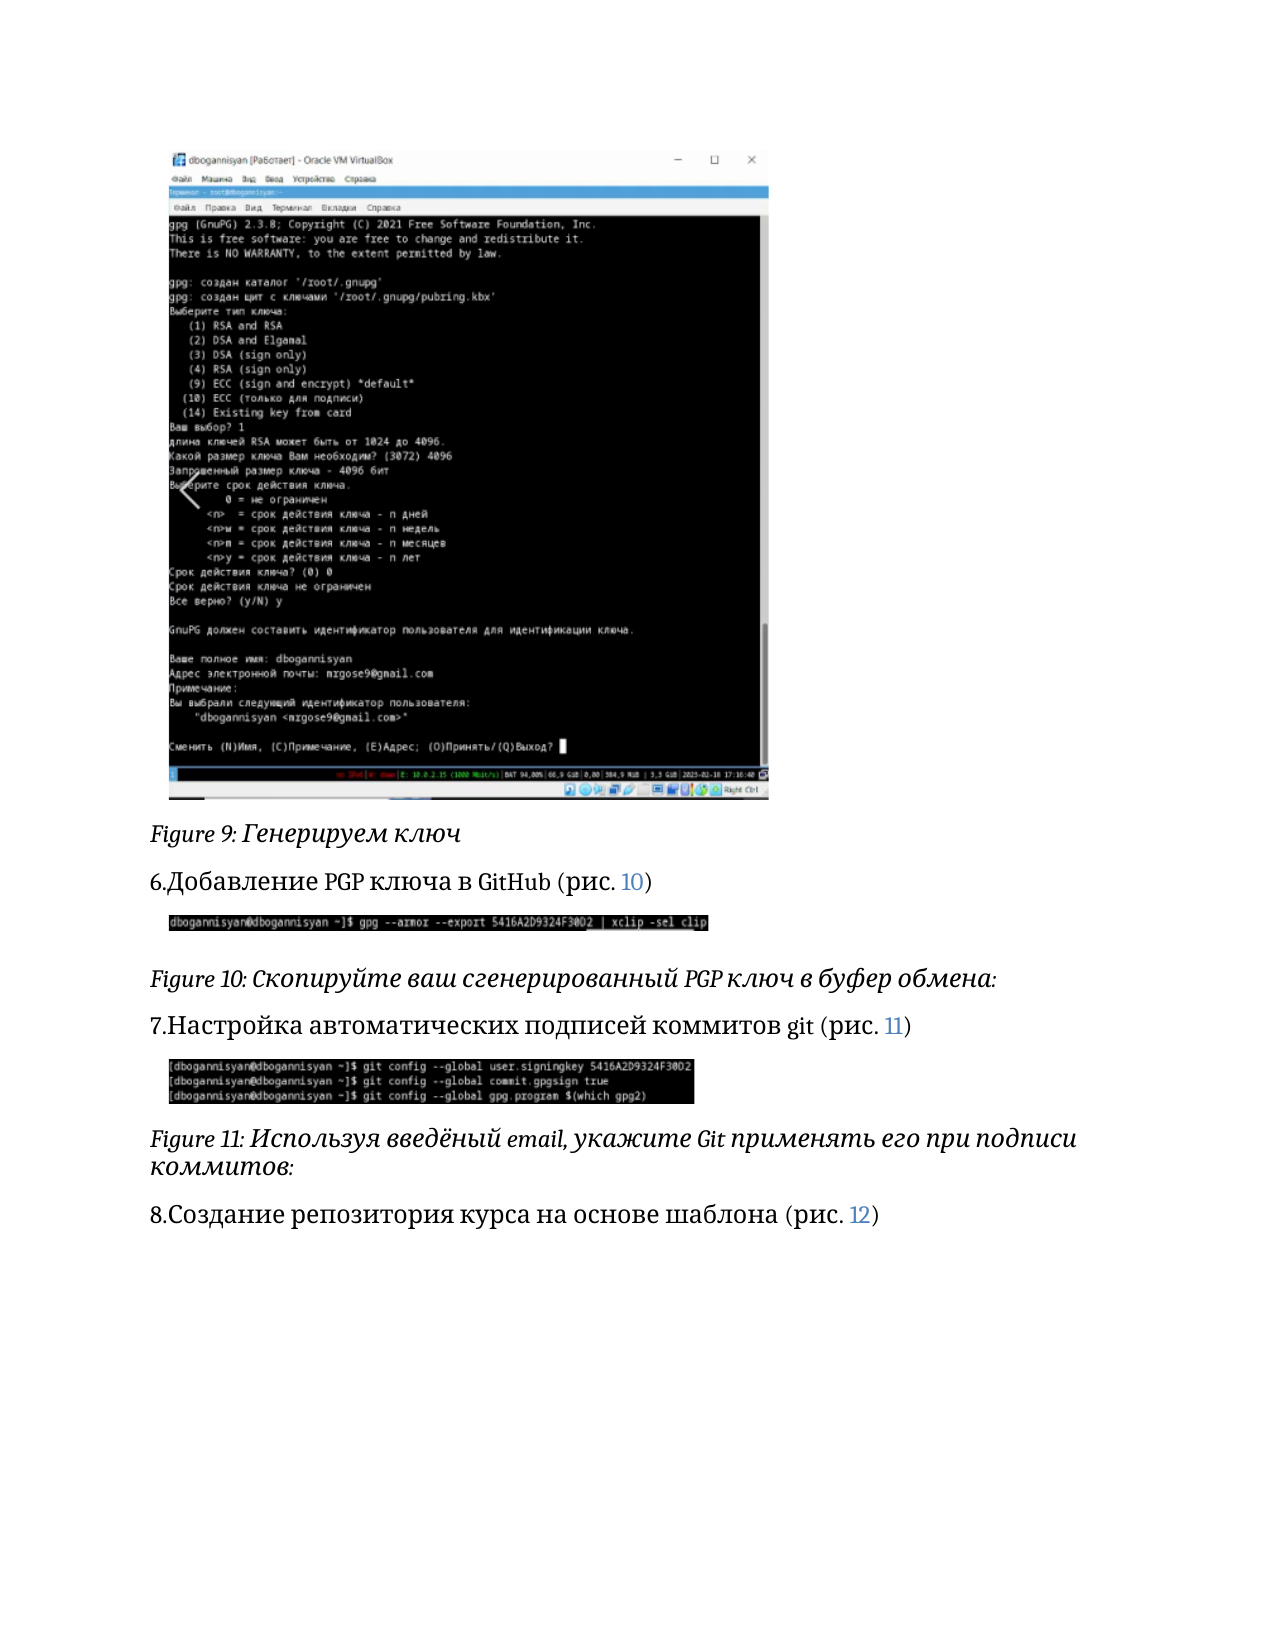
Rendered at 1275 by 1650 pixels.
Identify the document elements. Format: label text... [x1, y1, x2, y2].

text 8.Создание репозитория курса на основе шаблона (рис. 12) [150, 1201, 1125, 1229]
picture [168, 150, 769, 800]
picture [168, 915, 709, 931]
text Figure 11: Используя введёный email, укажите Git применять его при подписи коммитов: [150, 1124, 1125, 1182]
text 7.Настройка автоматических подписей коммитов git (рис. 11) [150, 1012, 1125, 1041]
text Figure 9: Генерируем ключ [150, 820, 1125, 849]
picture [168, 1059, 695, 1104]
text Figure 10: Cкопируйте ваш сгенерированный PGP ключ в буфер обмена: [150, 964, 1125, 993]
text 6.Добавление PGP ключа в GitHub (рис. 10) [150, 867, 1125, 896]
